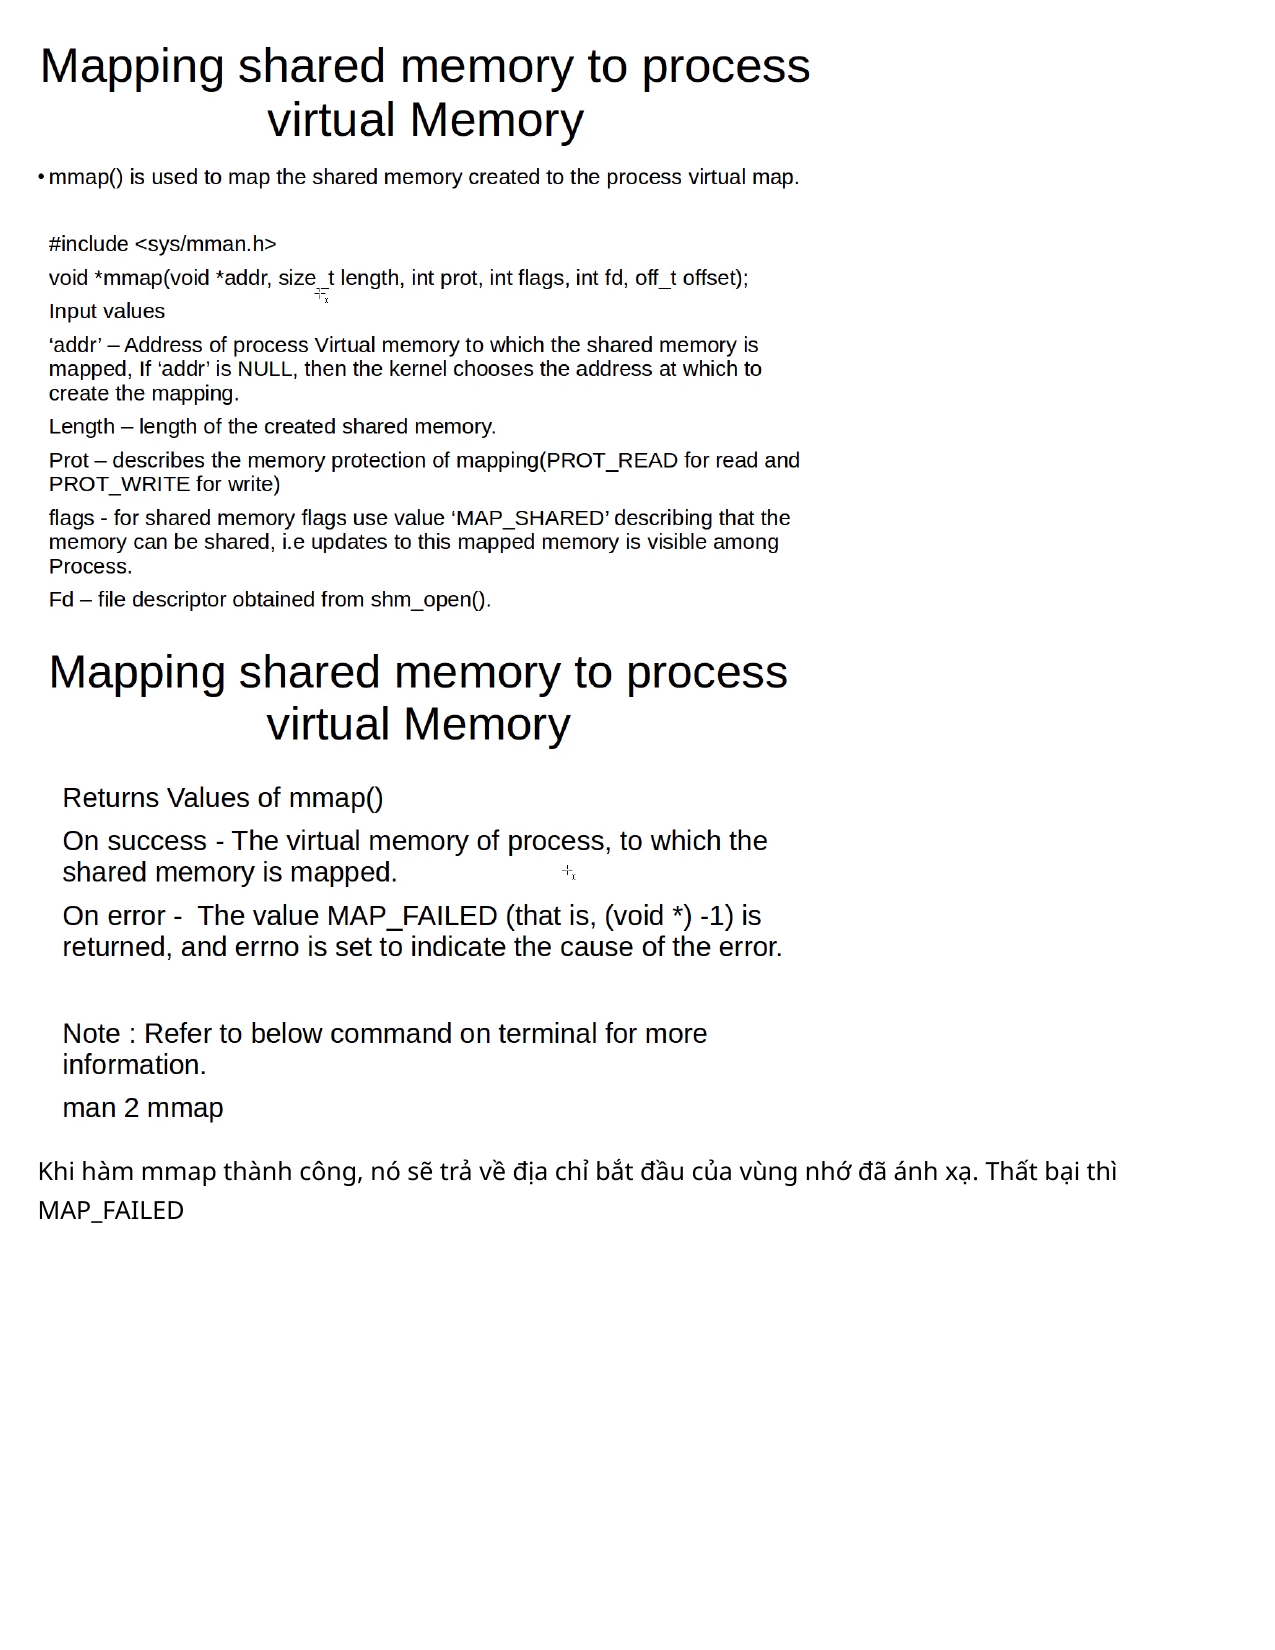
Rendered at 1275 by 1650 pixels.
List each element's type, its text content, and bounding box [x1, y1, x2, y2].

picture [37, 28, 821, 612]
picture [37, 633, 816, 1132]
text Khi hàm mmap thành công, nó sẽ trả về địa chỉ bắt đầu của vùng nhớ đã ánh xạ. Thất bại thì MAP_FAILED [37, 1154, 1247, 1227]
